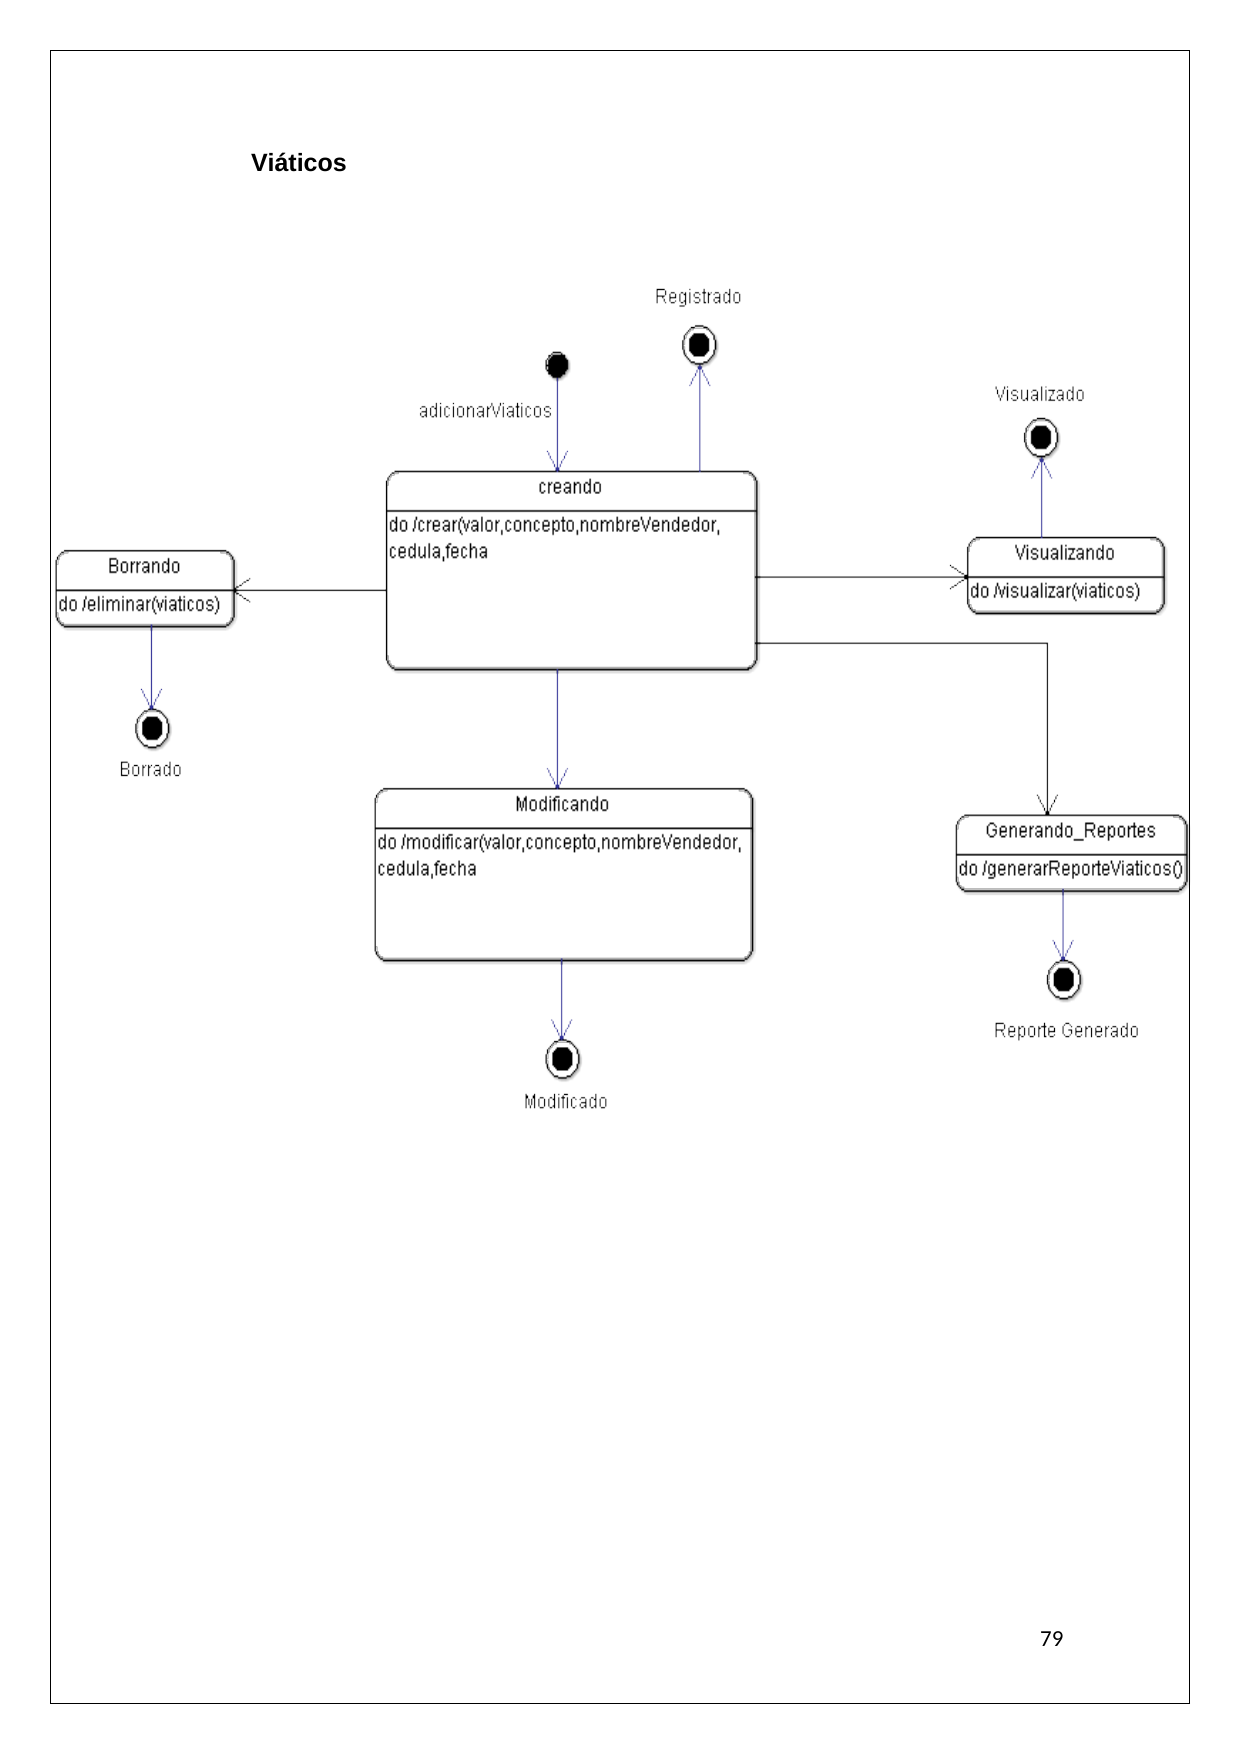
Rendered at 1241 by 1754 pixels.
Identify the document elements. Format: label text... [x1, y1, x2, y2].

picture [34, 246, 1207, 1135]
text Viáticos [177, 148, 1063, 176]
